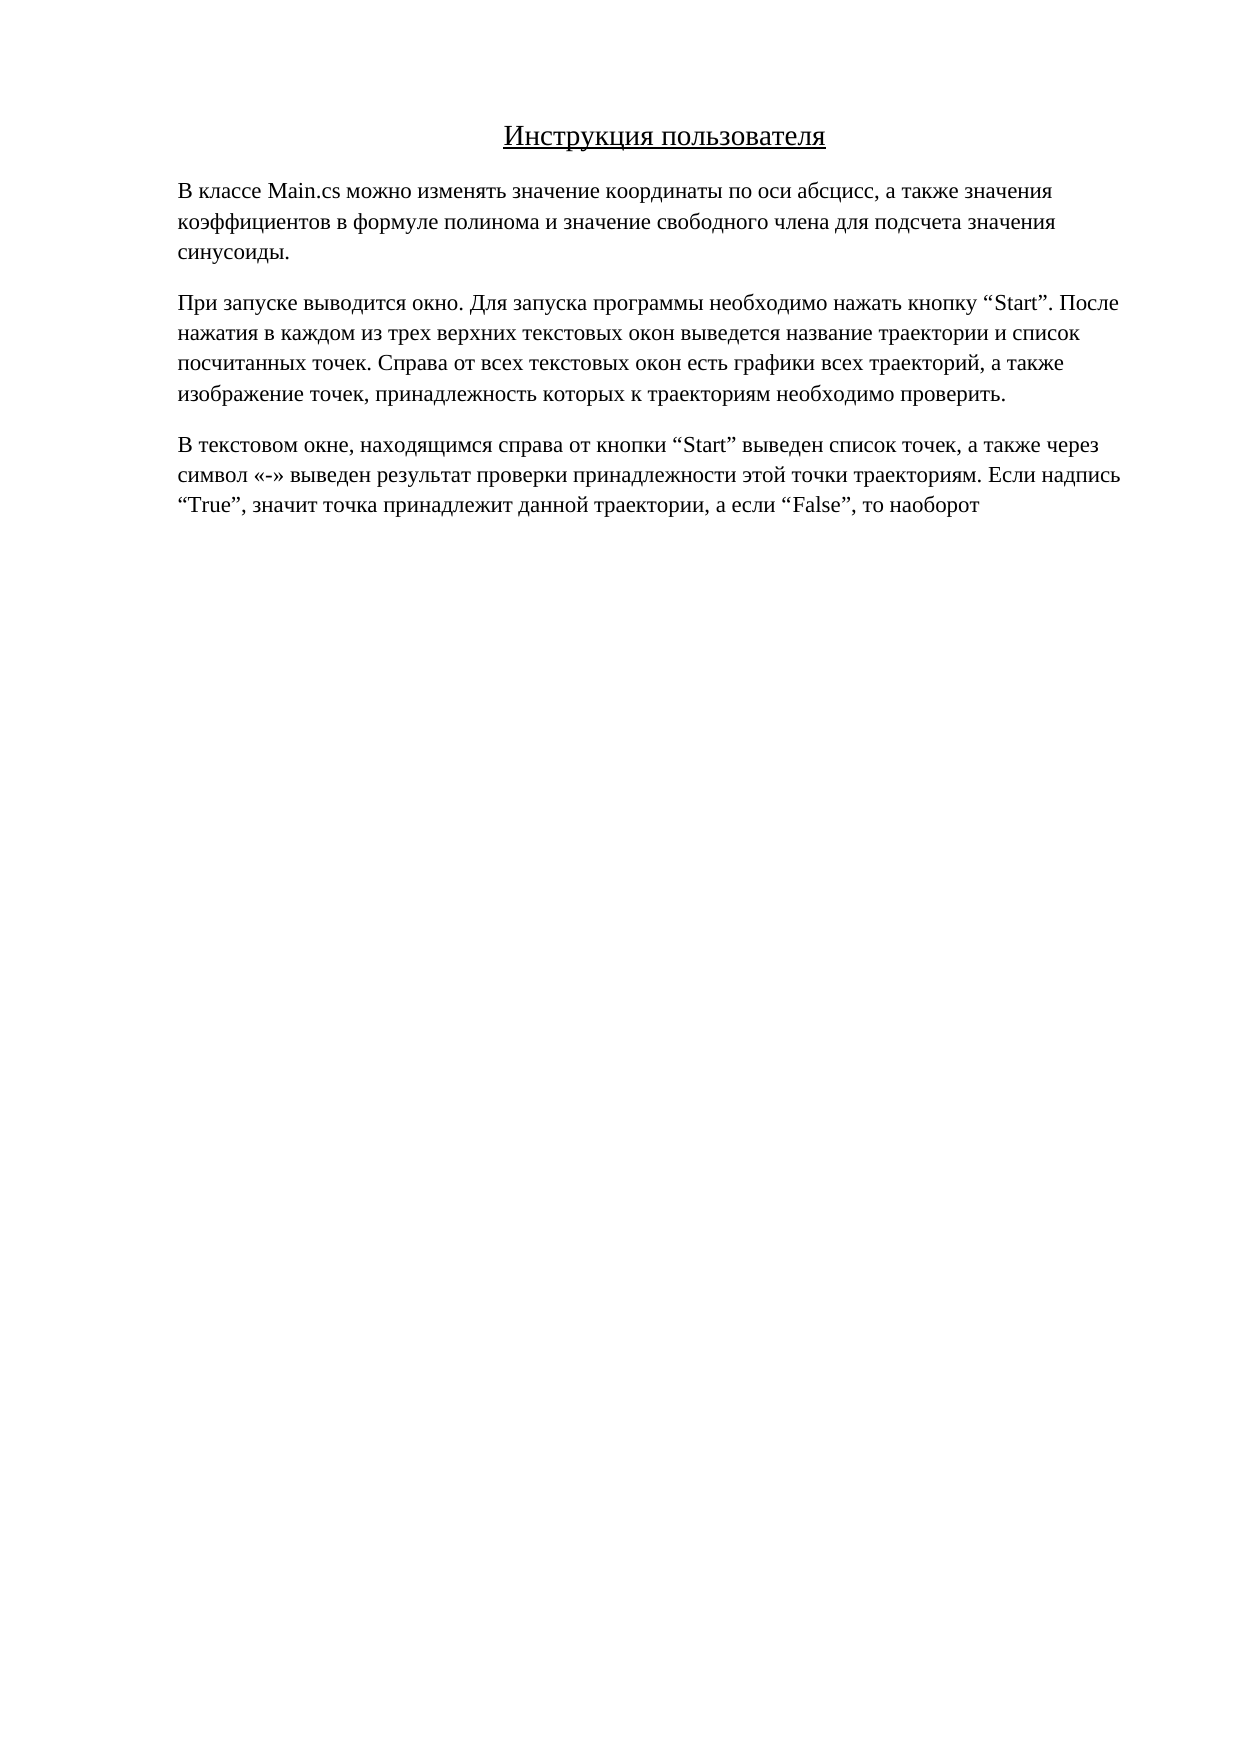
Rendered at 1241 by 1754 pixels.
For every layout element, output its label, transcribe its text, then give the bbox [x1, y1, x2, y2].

text В классе Main.cs можно изменять значение координаты по оси абсцисс, а также значения коэффициентов в формуле полинома и значение свободного члена для подсчета значения синусоиды. [177, 177, 1152, 264]
text При запуске выводится окно. Для запуска программы необходимо нажать кнопку “Start”. После нажатия в каждом из трех верхних текстовых окон выведется название траектории и список посчитанных точек. Справа от всех текстовых окон есть графики всех траекторий, а также изображение точек, принадлежность которых к траекториям необходимо проверить. [177, 289, 1152, 406]
text В текстовом окне, находящимся справа от кнопки “Start” выведен список точек, а также через символ «-» выведен результат проверки принадлежности этой точки траекториям. Если надпись “True”, значит точка принадлежит данной траектории, а если “False”, то наоборот [177, 431, 1152, 517]
text Инструкция пользователя [177, 118, 1152, 152]
